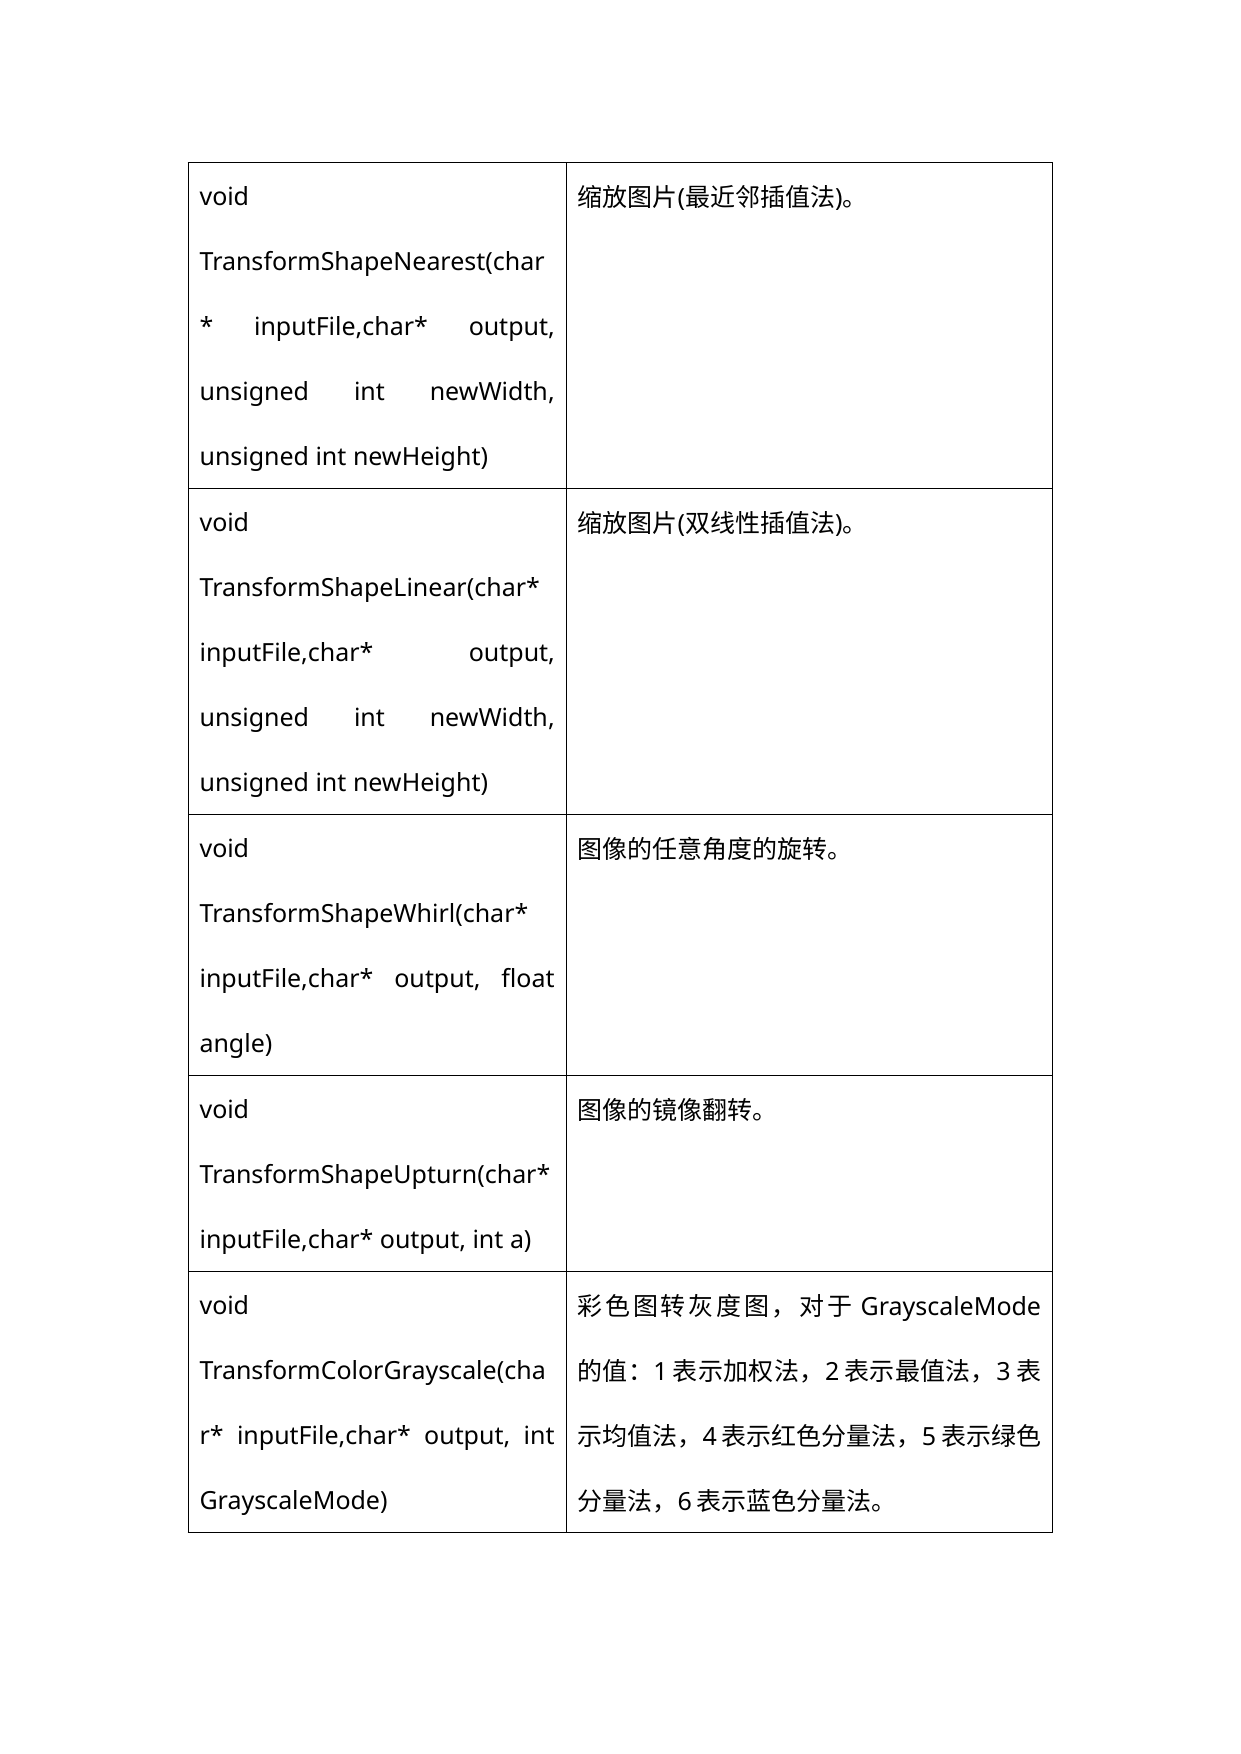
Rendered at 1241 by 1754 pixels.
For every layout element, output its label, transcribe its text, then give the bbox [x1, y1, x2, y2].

table_cell 图像的镜像翻转。 [567, 1076, 1052, 1271]
table_cell void TransformColorGrayscale(char* inputFile,char* output, int GrayscaleMode) [189, 1272, 566, 1532]
table_cell 缩放图片(双线性插值法)。 [567, 489, 1052, 814]
table_cell 缩放图片(最近邻插值法)。 [567, 163, 1052, 488]
table_cell void TransformShapeNearest(char* inputFile,char* output, unsigned int newWidth, unsigned int newHeight) [189, 163, 566, 488]
table_cell 图像的任意角度的旋转。 [567, 815, 1052, 1075]
table_cell void TransformShapeLinear(char* inputFile,char* output, unsigned int newWidth, unsigned int newHeight) [189, 489, 566, 814]
table_cell void TransformShapeWhirl(char* inputFile,char* output, float angle) [189, 815, 566, 1075]
table_cell 彩色图转灰度图，对于GrayscaleMode的值：1表示加权法，2表示最值法，3表示均值法，4表示红色分量法，5表示绿色分量法，6表示蓝色分量法。 [567, 1272, 1052, 1532]
table_cell void TransformShapeUpturn(char* inputFile,char* output, int a) [189, 1076, 566, 1271]
